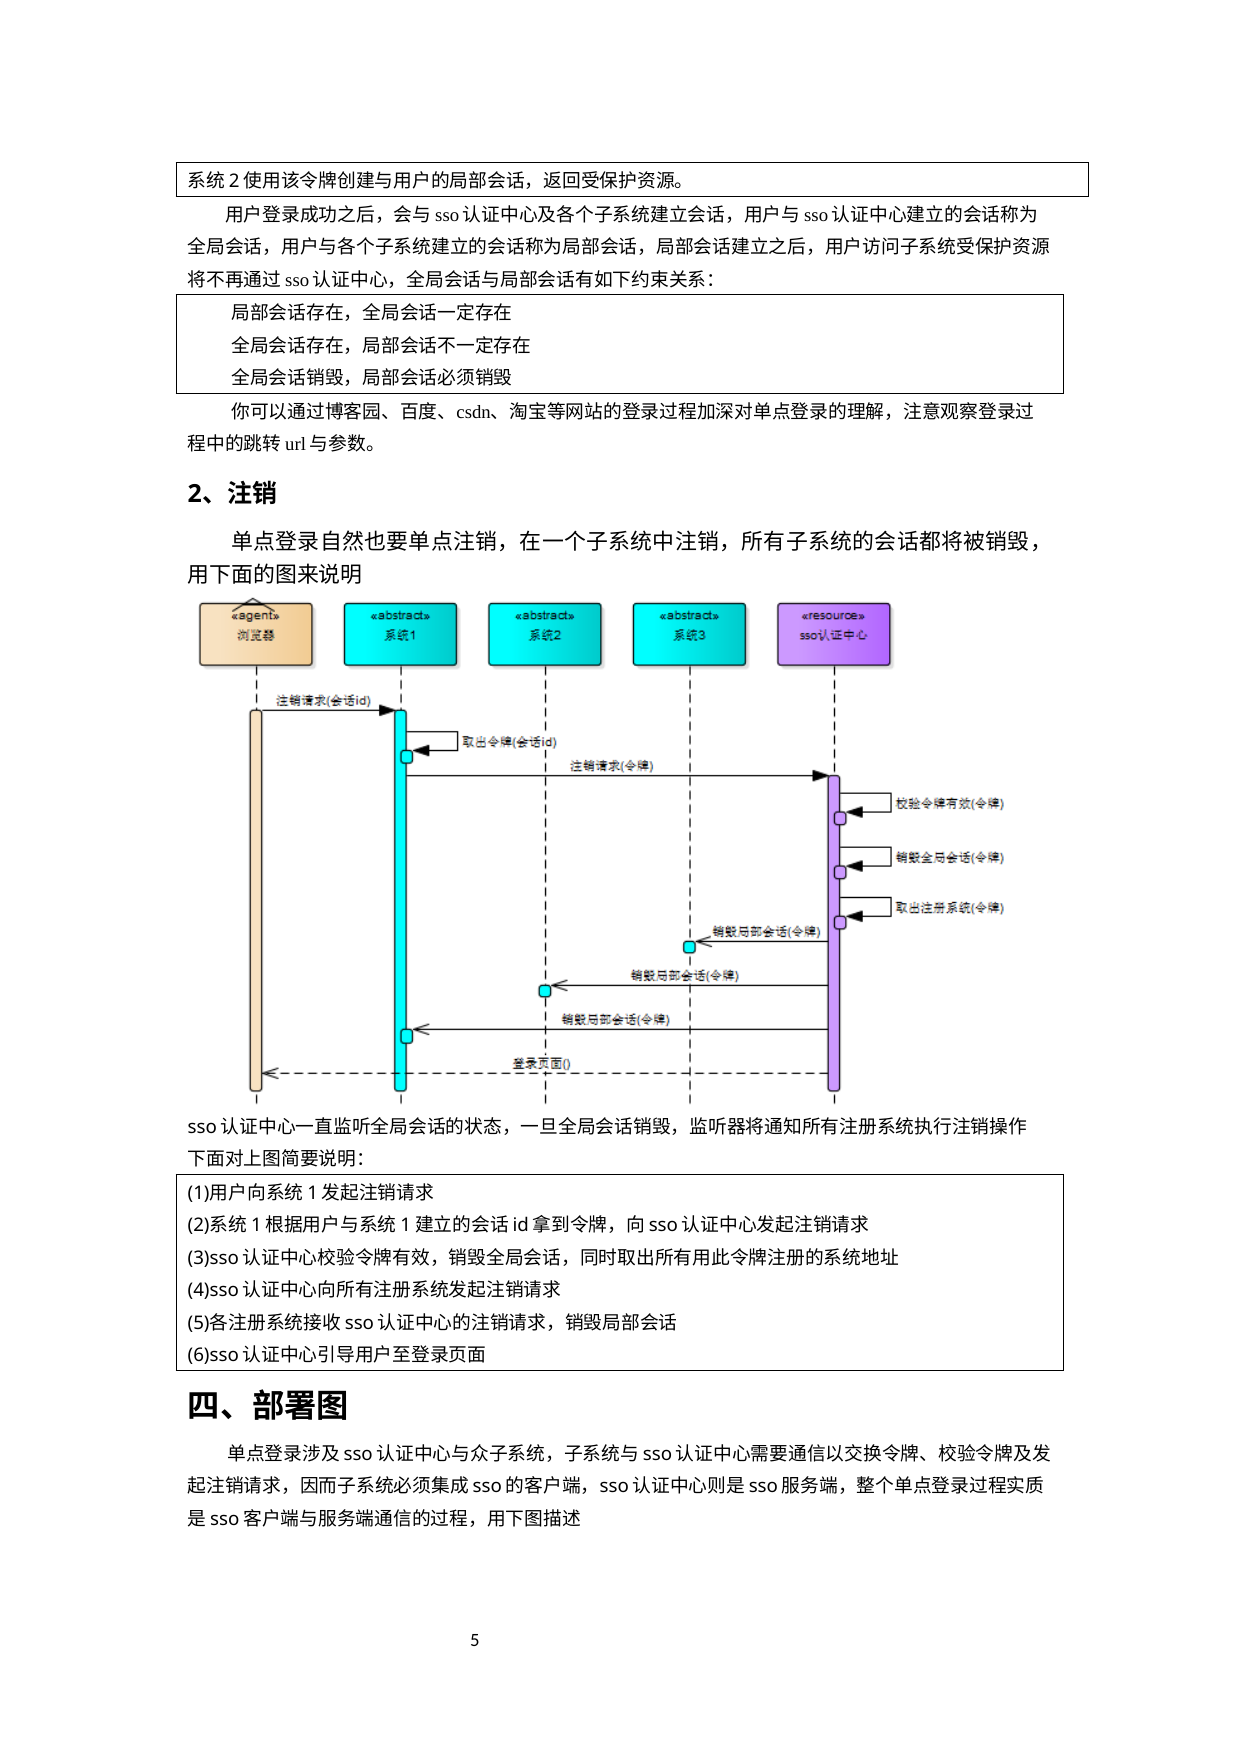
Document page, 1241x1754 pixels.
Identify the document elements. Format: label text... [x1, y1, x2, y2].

picture [187, 588, 1030, 1108]
table_header 局部会话存在，全局会话一定存在 全局会话存在，局部会话不一定存在 全局会话销毁，局部会话必须销毁 [177, 295, 1063, 393]
text 用户登录成功之后，会与sso认证中心及各个子系统建立会话，用户与sso认证中心建立的会话称为全局会话，用户与各个子系统建立的会话称为局部会话，局部会话建立之后，用户访问子系统受保护资源将不再通过sso认证中心，全局会话与局部会话有如下约束关系： [187, 197, 1053, 294]
subtitle 四、部署图 [187, 1371, 1053, 1436]
table_header (1)用户向系统1发起注销请求 (2)系统1根据用户与系统1建立的会话id拿到令牌，向sso认证中心发起注销请求 (3)sso认证中心校验令牌有效，销毁全局会话，同时取出所有用此令牌注册的系统地址 (4)sso认证中心向所有注册系统发起注销请求 (5)各注册系统接收sso认证中心的注销请求，销毁局部会话 (6)sso认证中心引导用户至登录页面 [177, 1175, 1063, 1370]
text 单点登录涉及sso认证中心与众子系统，子系统与sso认证中心需要通信以交换令牌、校验令牌及发起注销请求，因而子系统必须集成sso的客户端，sso认证中心则是sso服务端，整个单点登录过程实质是sso客户端与服务端通信的过程，用下图描述 [187, 1436, 1053, 1533]
text 单点登录自然也要单点注销，在一个子系统中注销，所有子系统的会话都将被销毁，用下面的图来说明 [187, 524, 1053, 589]
text 下面对上图简要说明： [187, 1141, 1053, 1174]
text sso认证中心一直监听全局会话的状态，一旦全局会话销毁，监听器将通知所有注册系统执行注销操作 [187, 1109, 1053, 1141]
subtitle 2、注销 [187, 459, 1053, 524]
text 你可以通过博客园、百度、csdn、淘宝等网站的登录过程加深对单点登录的理解，注意观察登录过程中的跳转url与参数。 [187, 394, 1053, 459]
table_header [177, 163, 1088, 196]
